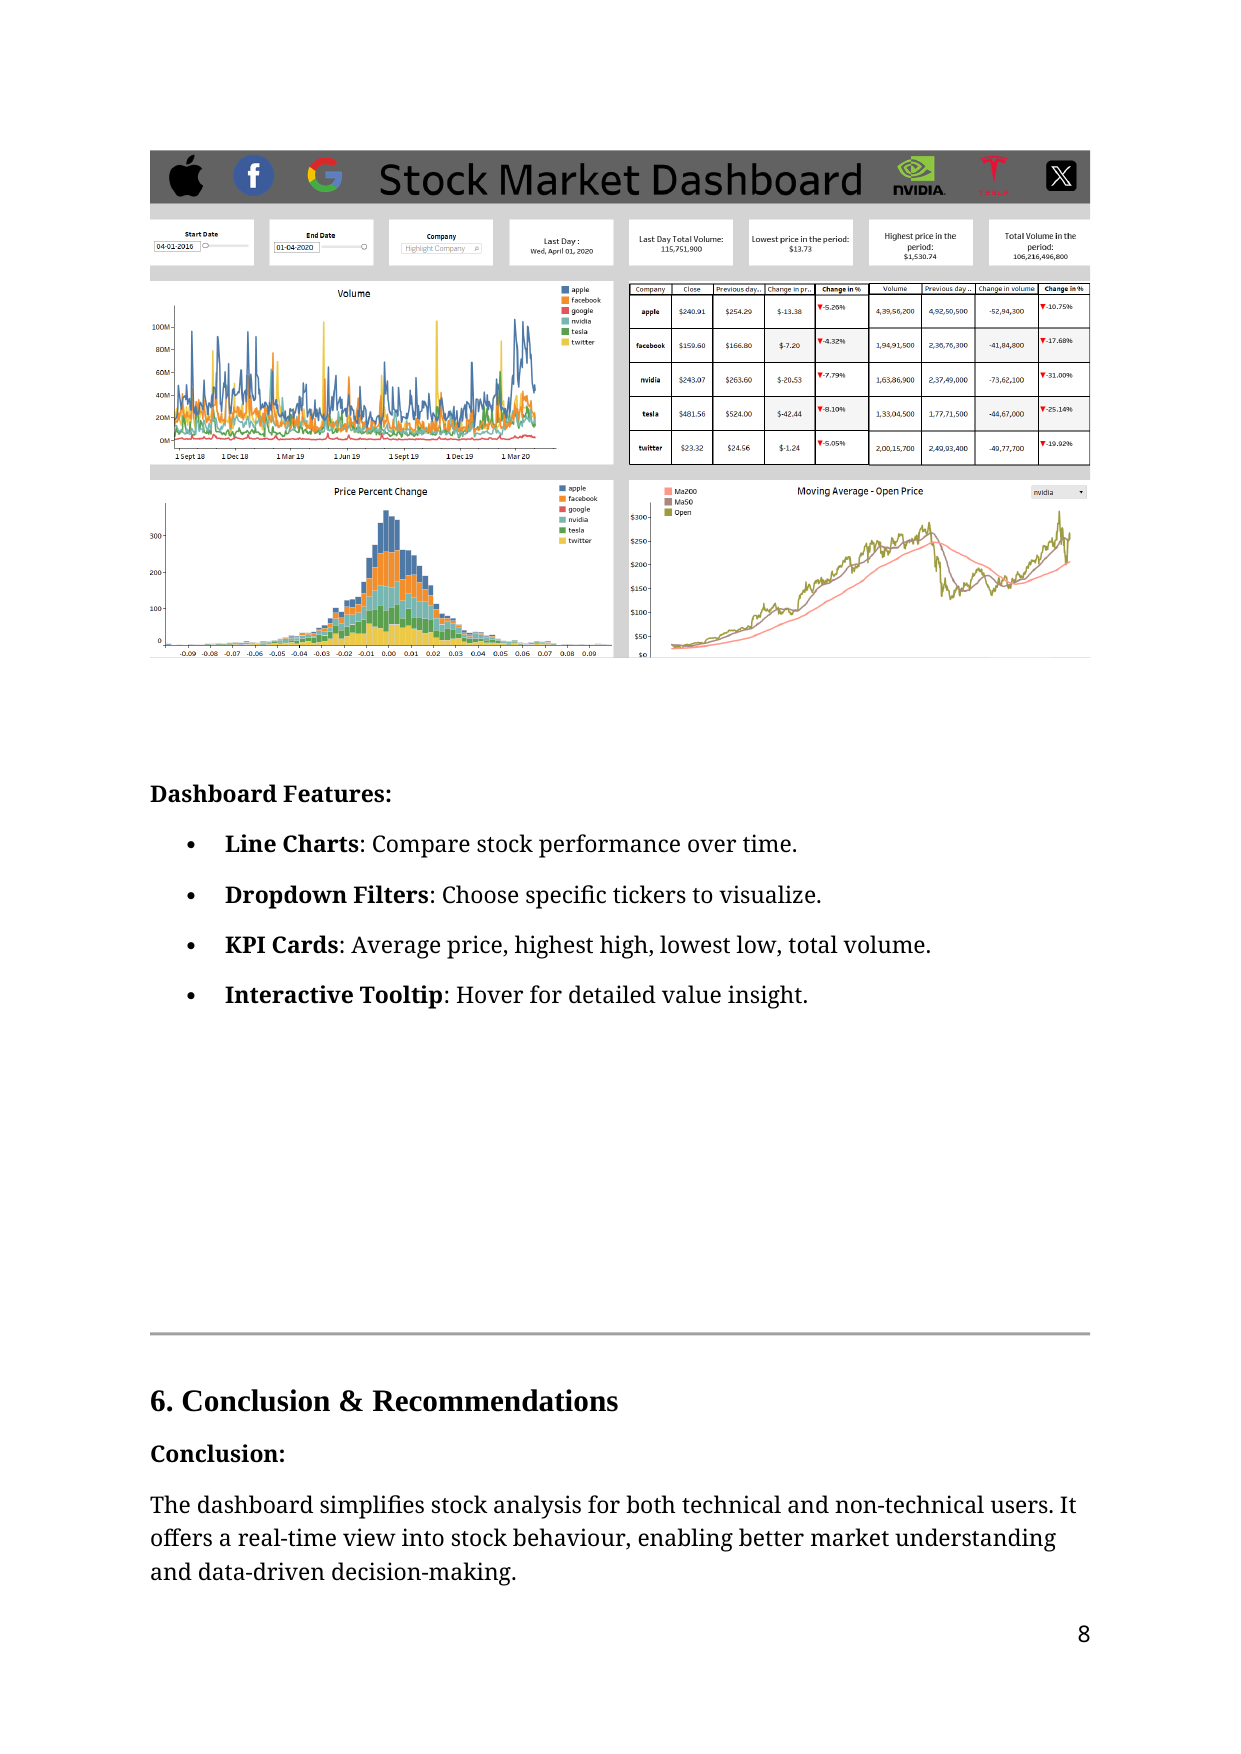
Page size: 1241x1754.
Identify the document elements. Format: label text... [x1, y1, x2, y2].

list KPI Cards: Average price, highest high, lowest low, total volume. [187, 929, 1090, 960]
text The dashboard simplifies stock analysis for both technical and non-technical users. It offers a real-time view into stock behaviour, enabling better market understanding and data-driven decision-making. [150, 1488, 1090, 1587]
list Dropdown Filters: Choose specific tickers to visualize. [187, 878, 1090, 910]
text Dashboard Features: [150, 778, 1090, 809]
text Conclusion: [150, 1438, 1090, 1469]
picture [150, 150, 1091, 658]
list Interactive Tooltip: Hover for detailed value insight. [187, 979, 1090, 1011]
text 6. Conclusion & Recommendations [150, 1383, 1090, 1419]
list Line Charts: Compare stock performance over time. [187, 828, 1090, 859]
